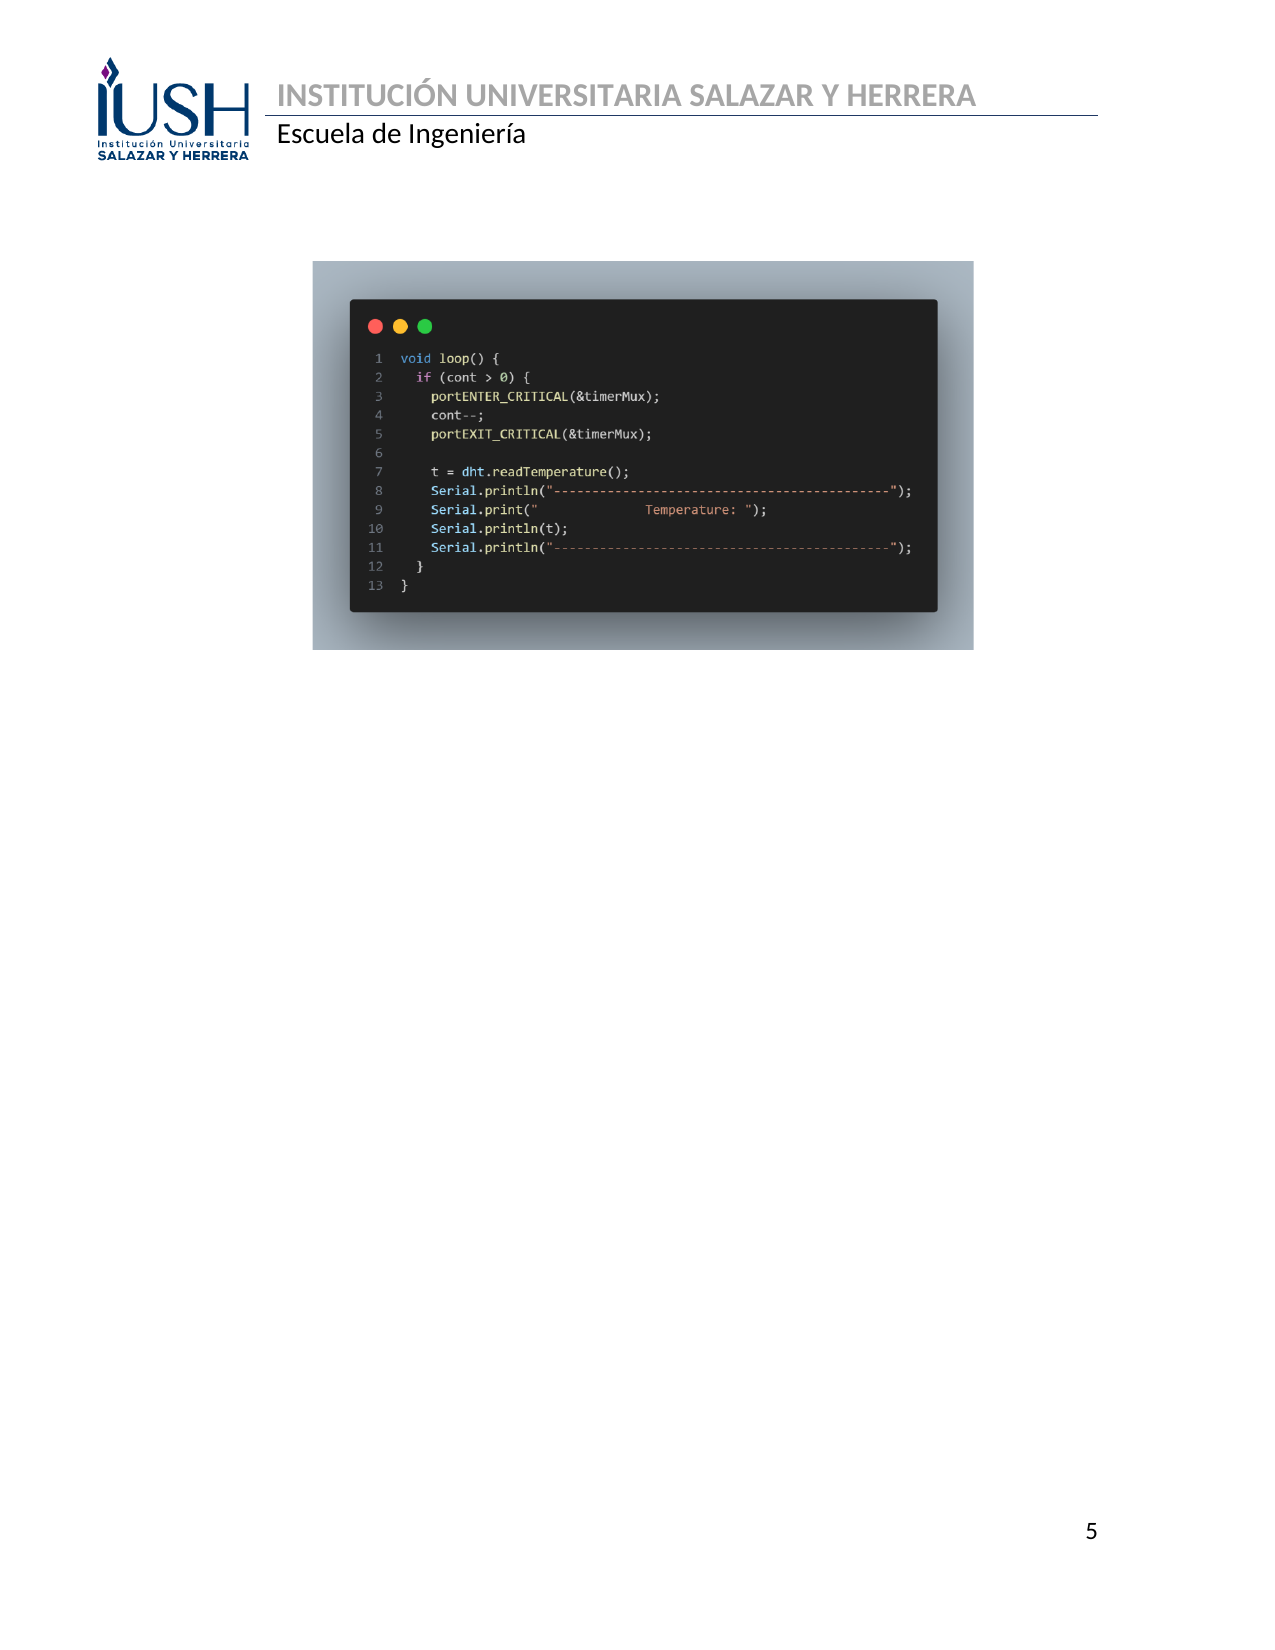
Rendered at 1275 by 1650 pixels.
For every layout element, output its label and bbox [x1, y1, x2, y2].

picture [95, 55, 251, 162]
picture [311, 261, 973, 649]
